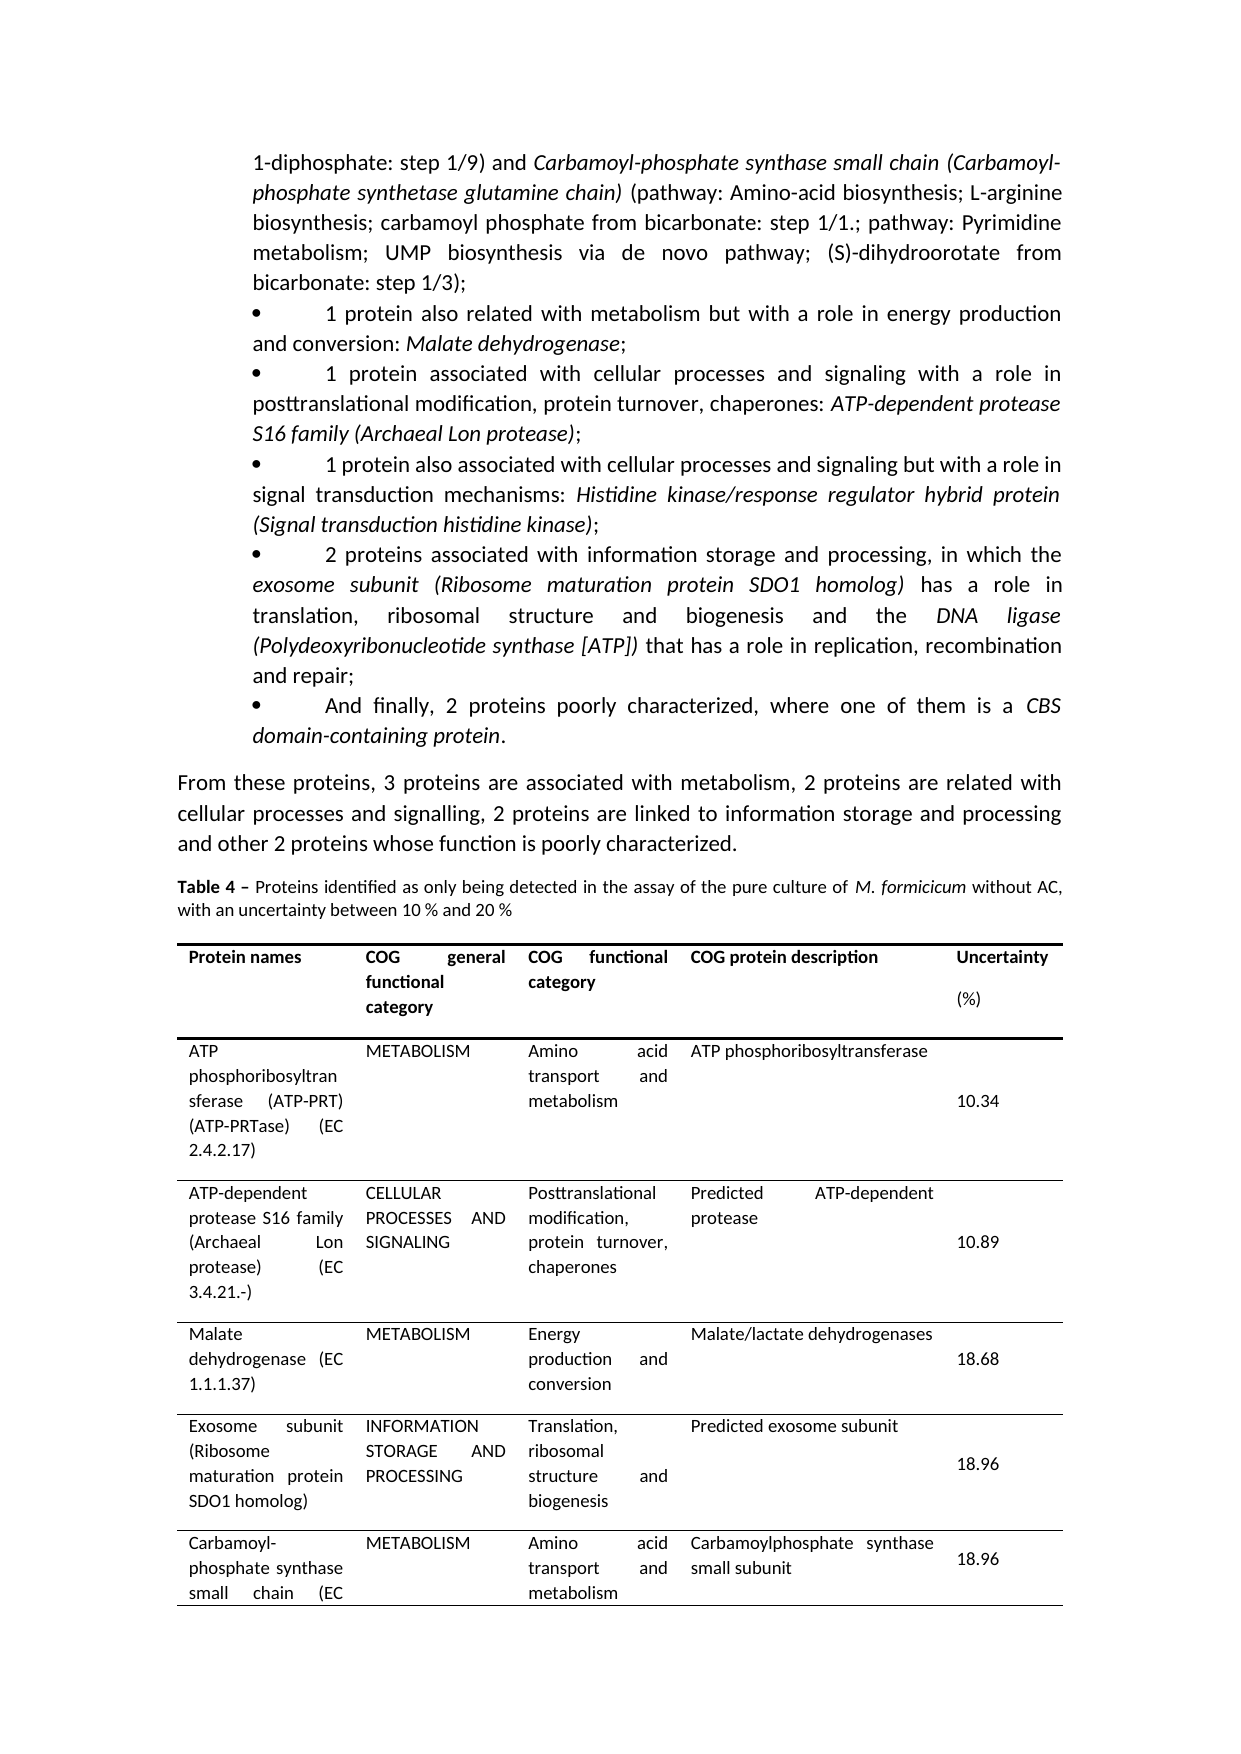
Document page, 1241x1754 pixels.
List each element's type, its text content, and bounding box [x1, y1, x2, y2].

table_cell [177, 1531, 354, 1605]
text Table 4 – Proteins identified as only being detected in the assay of the pure culture of M. formicicum without AC, with an uncertainty between 10 % and 20 % [177, 876, 1063, 922]
table_cell Predicted ATP-dependent protease [679, 1181, 945, 1322]
table_cell CELLULAR PROCESSES AND SIGNALING [354, 1181, 517, 1322]
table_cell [517, 1531, 679, 1605]
table_cell ATP phosphoribosyltransferase (ATP-PRT) (ATP-PRTase) (EC 2.4.2.17) [177, 1040, 354, 1180]
table_cell Translation, ribosomal structure and biogenesis [517, 1415, 679, 1530]
table_cell METABOLISM [354, 1040, 517, 1180]
table_header COG general functional category [354, 946, 517, 1037]
table_cell Posttranslational modification, protein turnover, chaperones [517, 1181, 679, 1322]
table_cell Energy production and conversion [517, 1323, 679, 1414]
table_cell METABOLISM [354, 1531, 517, 1605]
table_cell 18.68 [945, 1323, 1063, 1414]
table_header COG functional category [517, 946, 679, 1037]
table_cell ATP-dependent protease S16 family (Archaeal Lon protease) (EC 3.4.21.-) [177, 1181, 354, 1322]
table_cell METABOLISM [354, 1323, 517, 1414]
table_cell Predicted exosome subunit [679, 1415, 945, 1530]
table_cell 18.96 [945, 1531, 1063, 1605]
table_cell Amino acid transport and metabolism [517, 1040, 679, 1180]
table_header COG protein description [679, 946, 945, 1037]
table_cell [679, 1531, 945, 1605]
table_cell 10.34 [945, 1040, 1063, 1180]
table_cell INFORMATION STORAGE AND PROCESSING [354, 1415, 517, 1530]
text From these proteins, 3 proteins are associated with metabolism, 2 proteins are related with cellular processes and signalling, 2 proteins are linked to information storage and processing and other 2 proteins whose function is poorly characterized. [177, 768, 1063, 857]
list And finally, 2 proteins poorly characterized, where one of them is a CBS domain-containing protein. [252, 691, 1063, 749]
list 2 proteins associated with information storage and processing, in which the exosome subunit (Ribosome maturation protein SDO1 homolog) has a role in translation, ribosomal structure and biogenesis and the DNA ligase (Polydeoxyribonucleotide synthase [ATP]) that has a role in replication, recombination and repair; [252, 540, 1063, 689]
table_cell ATP phosphoribosyltransferase [679, 1040, 945, 1180]
table_cell 10.89 [945, 1181, 1063, 1322]
table_header Protein names [177, 946, 354, 1037]
table_cell Malate dehydrogenase (EC 1.1.1.37) [177, 1323, 354, 1414]
table_header Uncertainty (%) [945, 946, 1063, 1037]
table_cell 18.96 [945, 1415, 1063, 1530]
list 1 protein also associated with cellular processes and signaling but with a role in signal transduction mechanisms: Histidine kinase/response regulator hybrid protein (Signal transduction histidine kinase); [252, 450, 1063, 538]
table_cell Malate/lactate dehydrogenases [679, 1323, 945, 1414]
table_cell Exosome subunit (Ribosome maturation protein SDO1 homolog) [177, 1415, 354, 1530]
list 1 protein also related with metabolism but with a role in energy production and conversion: Malate dehydrogenase; [252, 299, 1063, 357]
list 1 protein associated with cellular processes and signaling with a role in posttranslational modification, protein turnover, chaperones: ATP-dependent protease S16 family (Archaeal Lon protease); [252, 359, 1063, 447]
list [252, 148, 1063, 296]
